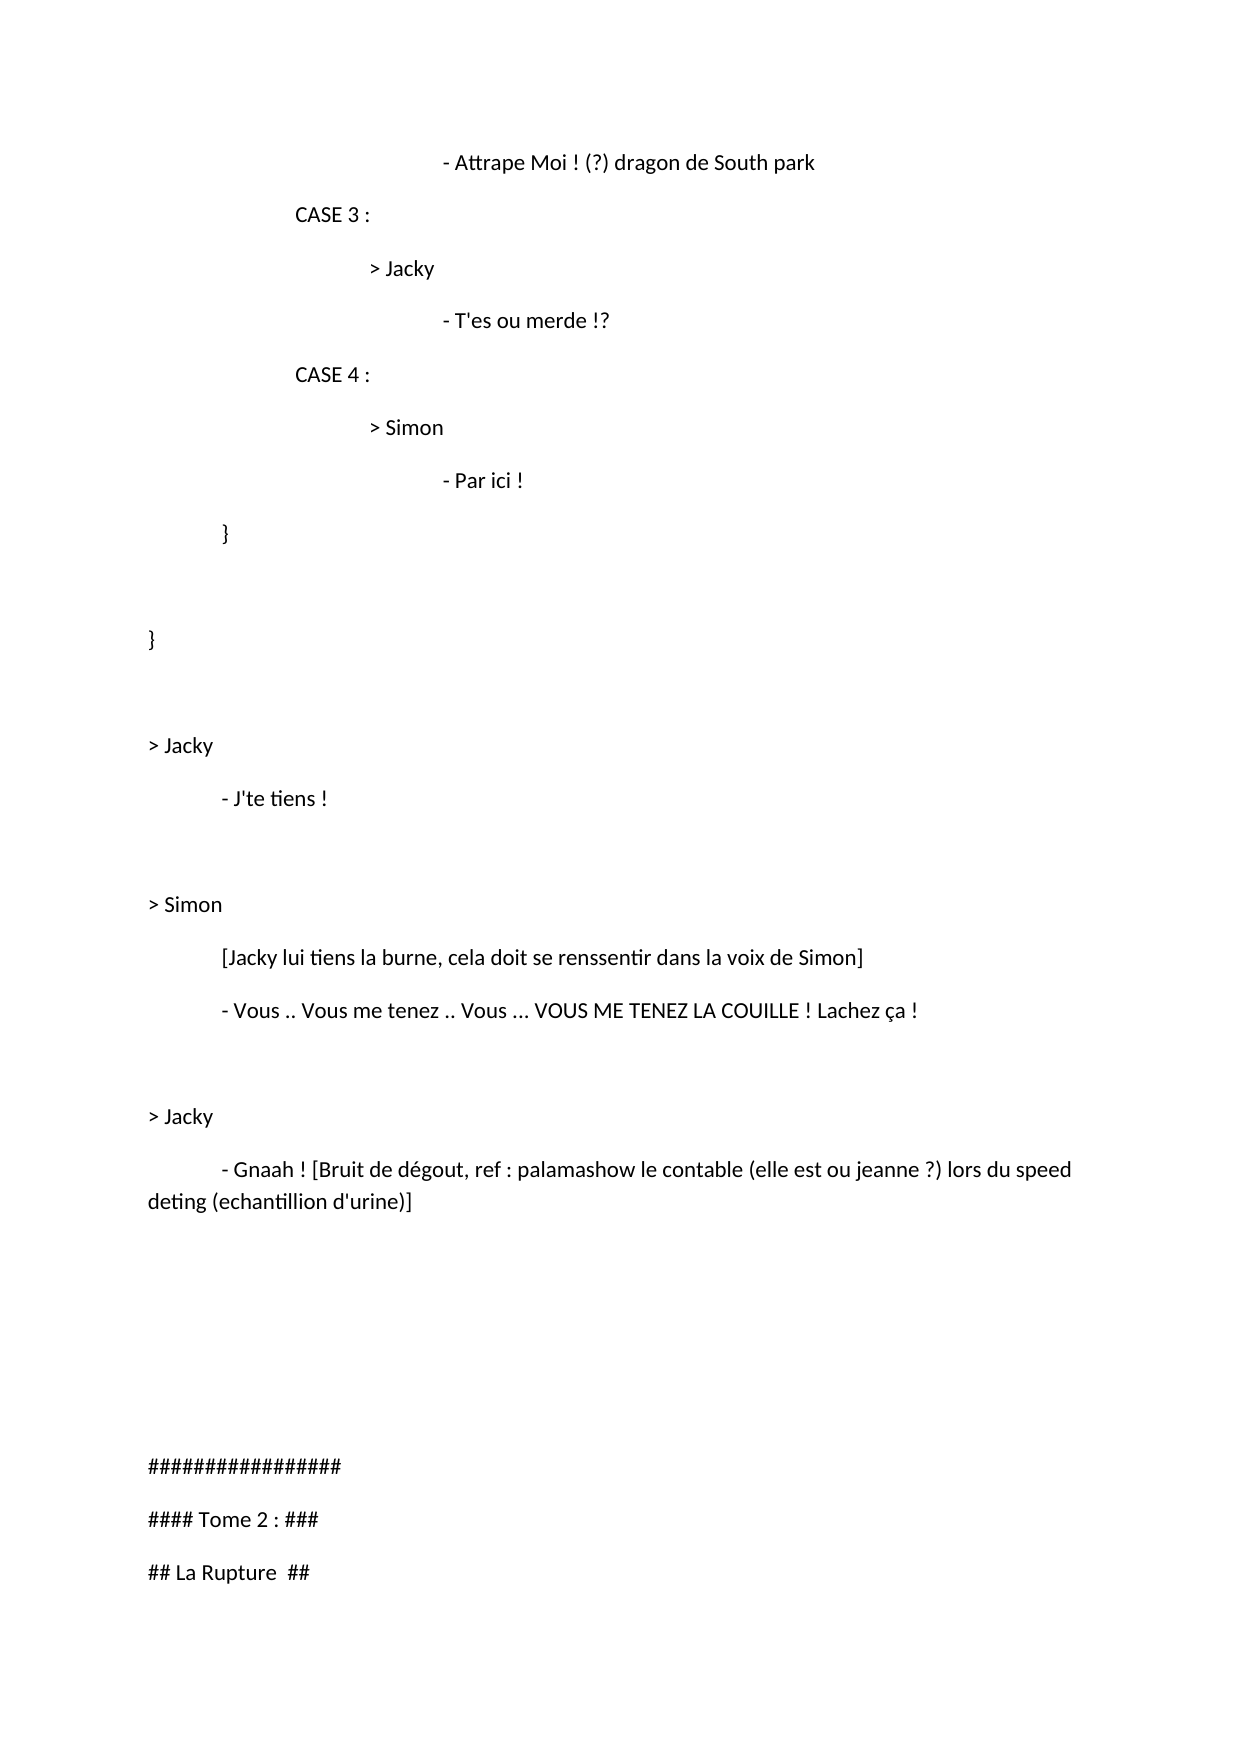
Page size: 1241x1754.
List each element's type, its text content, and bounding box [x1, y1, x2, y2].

text > Simon [148, 890, 1093, 918]
text - Vous .. Vous me tenez .. Vous ... VOUS ME TENEZ LA COUILLE ! Lachez ça ! [148, 996, 1093, 1024]
text ################# [148, 1452, 1093, 1480]
text > Simon [148, 413, 1093, 441]
text > Jacky [148, 731, 1093, 759]
text CASE 3 : [148, 201, 1093, 229]
text } [148, 625, 1093, 653]
text - Gnaah ! [Bruit de dégout, ref : palamashow le contable (elle est ou jeanne ?) lors du speed deting (echantillion d'urine)] [148, 1155, 1093, 1215]
text > Jacky [148, 1102, 1093, 1130]
text - T'es ou merde !? [148, 307, 1093, 335]
text ## La Rupture ## [148, 1558, 1093, 1586]
text #### Tome 2 : ### [148, 1505, 1093, 1533]
text [Jacky lui tiens la burne, cela doit se renssentir dans la voix de Simon] [148, 943, 1093, 971]
text > Jacky [148, 254, 1093, 282]
text CASE 4 : [148, 360, 1093, 388]
text } [148, 519, 1093, 547]
text - Attrape Moi ! (?) dragon de South park [148, 148, 1093, 176]
text - Par ici ! [148, 466, 1093, 494]
text - J'te tiens ! [148, 784, 1093, 812]
